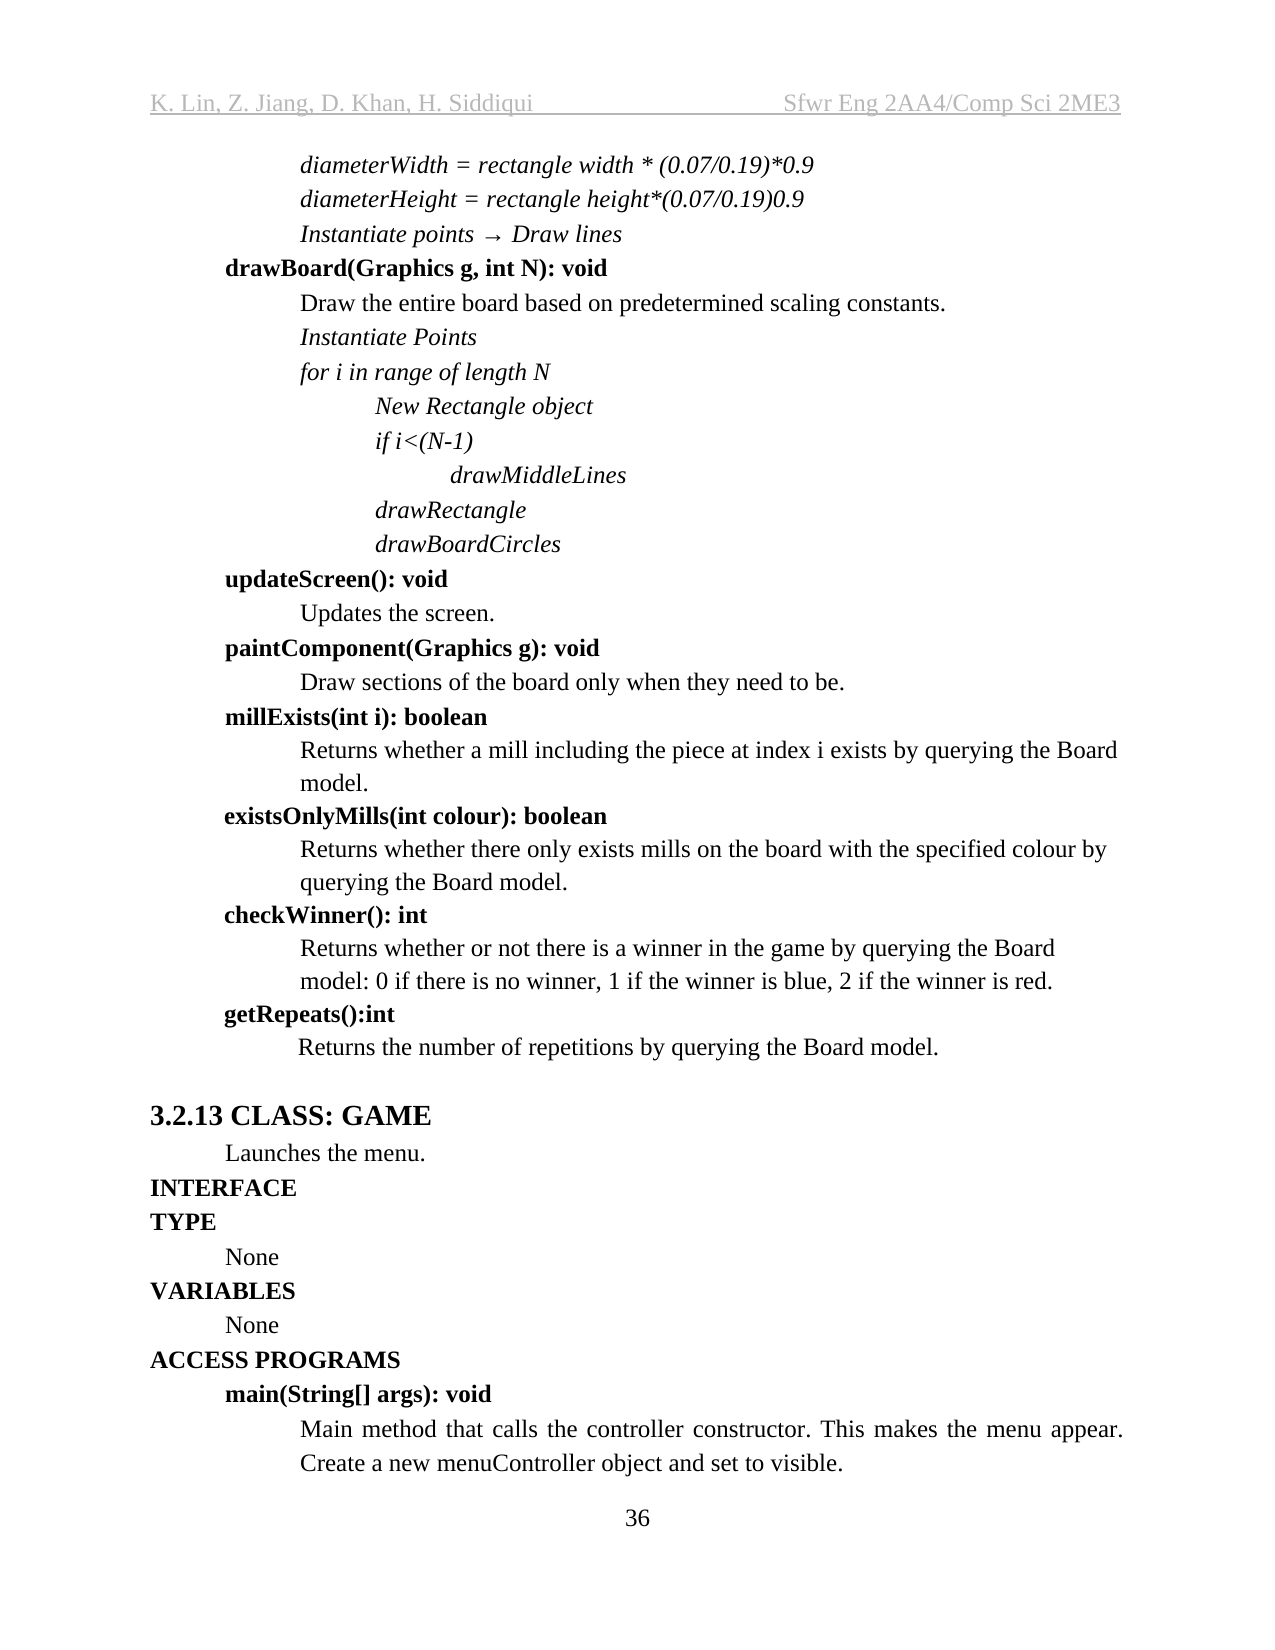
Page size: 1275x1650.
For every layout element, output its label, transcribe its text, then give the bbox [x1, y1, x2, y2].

text INTERFACE [150, 1173, 1125, 1201]
text drawMiddleLines [375, 460, 1125, 489]
text if i<(N-1) [300, 426, 1125, 454]
text VARIABLES [150, 1276, 1125, 1305]
subtitle 3.2.13 CLASS: GAME [150, 1098, 1125, 1131]
text Instantiate points → Draw lines [225, 219, 1125, 248]
text Returns whether or not there is a winner in the game by querying the Board model: 0 if there is no winner, 1 if the winner is blue, 2 if the winner is red. [300, 933, 1125, 994]
text TYPE [150, 1207, 1125, 1236]
text None [150, 1242, 1125, 1270]
text for i in range of length N [225, 357, 1125, 386]
text Instantiate Points [225, 322, 1125, 351]
text ACCESS PROGRAMS [150, 1345, 1125, 1374]
text drawBoard(Graphics g, int N): void [150, 253, 1125, 282]
text Returns the number of repetitions by querying the Board model. [150, 1032, 1125, 1061]
text New Rectangle object [300, 391, 1125, 420]
text Updates the screen. [225, 598, 1125, 627]
text drawRectangle [300, 495, 1125, 523]
text Draw sections of the board only when they need to be. [225, 667, 1125, 696]
text existsOnlyMills(int colour): boolean [150, 801, 1125, 829]
text diameterHeight = rectangle height*(0.07/0.19)0.9 [225, 184, 1125, 213]
text None [150, 1311, 1125, 1339]
text main(String[] args): void [150, 1379, 1125, 1408]
text Returns whether there only exists mills on the board with the specified colour by querying the Board model. [300, 834, 1125, 896]
text getRepeats():int [150, 999, 1125, 1028]
text drawBoardCircles [300, 529, 1125, 558]
text updateScreen(): void [150, 564, 1125, 592]
text diameterWidth = rectangle width * (0.07/0.19)*0.9 [300, 150, 1125, 179]
text Returns whether a mill including the piece at index i exists by querying the Board model. [300, 735, 1125, 796]
text Launches the menu. [150, 1138, 1125, 1167]
text millExists(int i): boolean [150, 702, 1125, 730]
text checkWinner(): int [150, 900, 1125, 928]
text Draw the entire board based on predetermined scaling constants. [225, 288, 1125, 317]
text Main method that calls the controller constructor. This makes the menu appear. Create a new menuController object and set to visible. [300, 1414, 1125, 1477]
text paintComponent(Graphics g): void [150, 633, 1125, 661]
